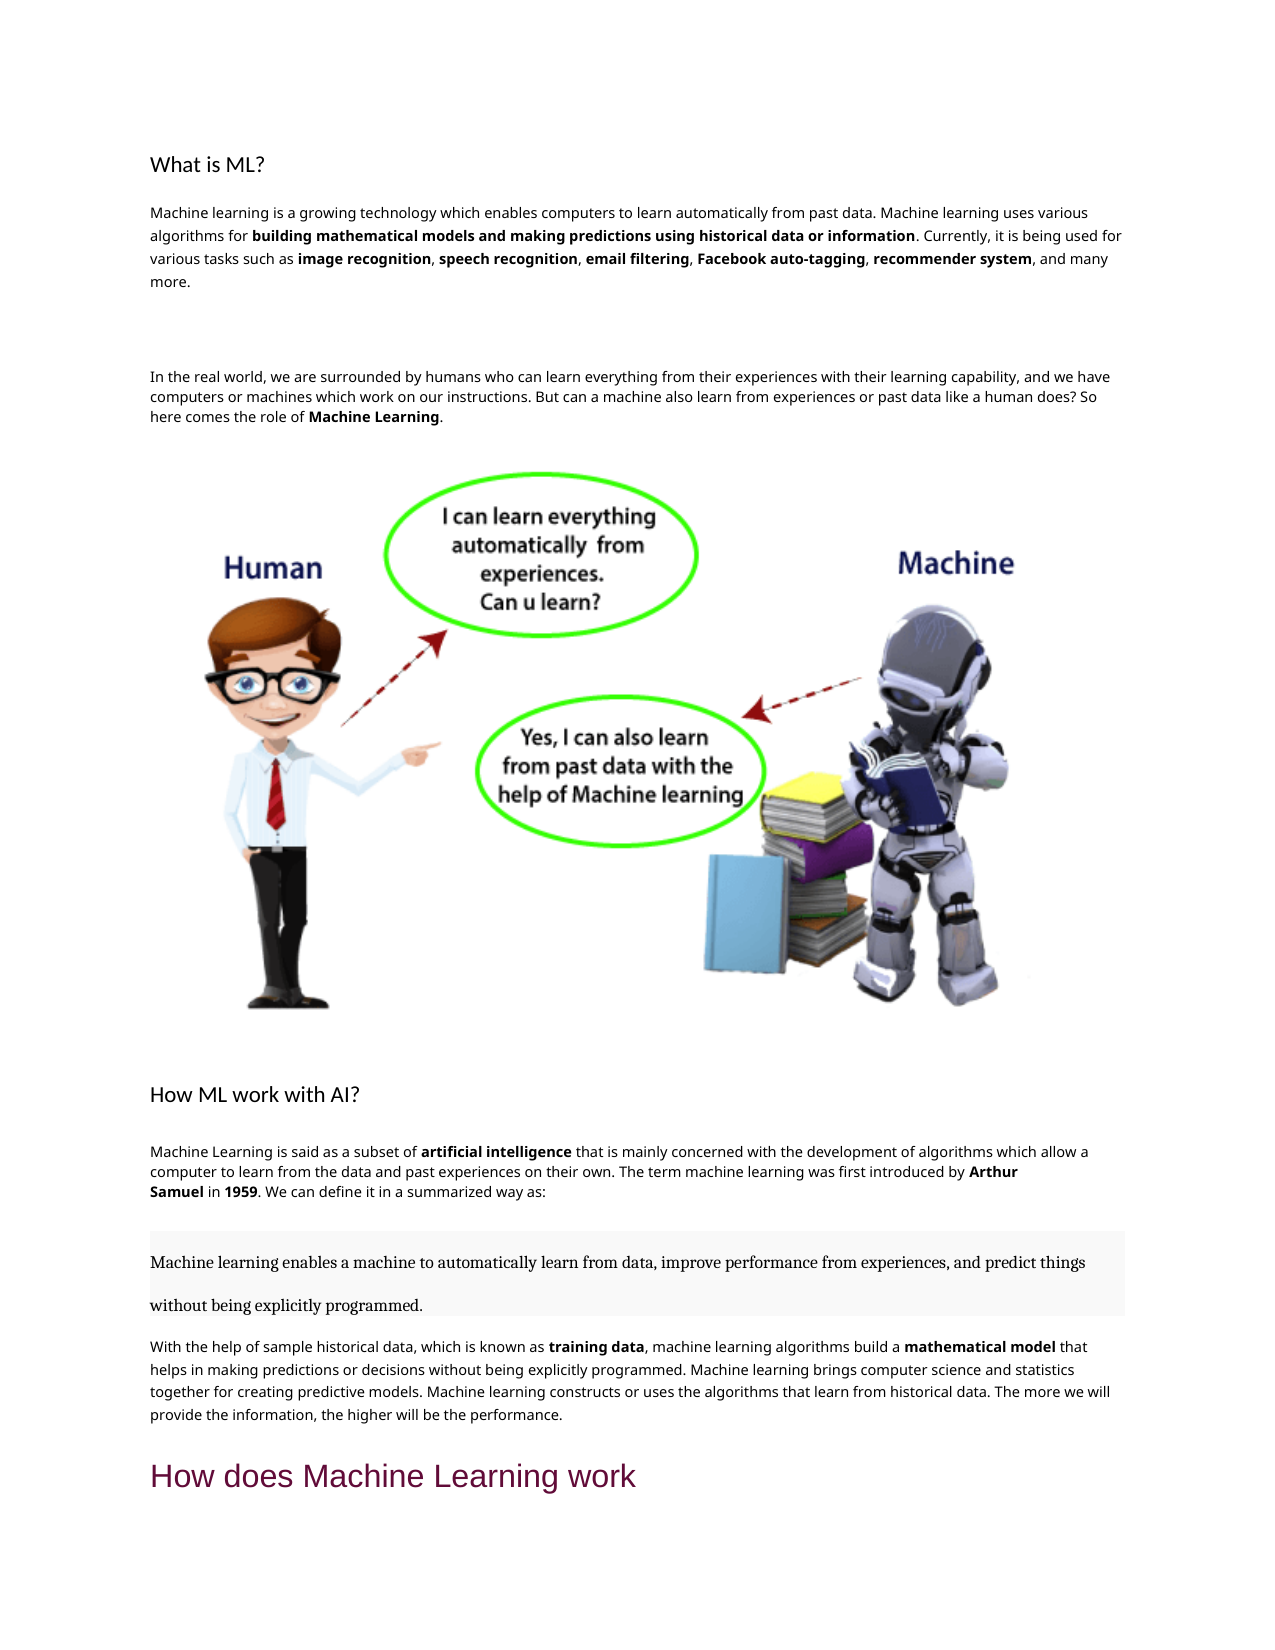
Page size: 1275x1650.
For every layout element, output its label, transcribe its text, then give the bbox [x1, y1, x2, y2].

text With the help of sample historical data, which is known as training data, machine learning algorithms build a mathematical model that helps in making predictions or decisions without being explicitly programmed. Machine learning brings computer science and statistics together for creating predictive models. Machine learning constructs or uses the algorithms that learn from historical data. The more we will provide the information, the higher will be the performance. [150, 1337, 1125, 1425]
picture [150, 456, 1073, 1024]
text What is ML? [150, 150, 1125, 178]
text Machine learning enables a machine to automatically learn from data, improve performance from experiences, and predict things without being explicitly programmed. [150, 1231, 1125, 1316]
text Machine Learning is said as a subset of artificial intelligence that is mainly concerned with the development of algorithms which allow a computer to learn from the data and past experiences on their own. The term machine learning was first introduced by Arthur Samuel in 1959. We can define it in a summarized way as: [150, 1142, 1125, 1202]
text Machine learning is a growing technology which enables computers to learn automatically from past data. Machine learning uses various algorithms for building mathematical models and making predictions using historical data or information. Currently, it is being used for various tasks such as image recognition, speech recognition, email filtering, Facebook auto-tagging, recommender system, and many more. [150, 203, 1125, 291]
text How ML work with AI? [150, 1081, 1125, 1109]
text How does Machine Learning work [150, 1457, 1125, 1494]
text In the real world, we are surrounded by humans who can learn everything from their experiences with their learning capability, and we have computers or machines which work on our instructions. But can a machine also learn from experiences or past data like a human does? So here comes the role of Machine Learning. [150, 367, 1125, 427]
